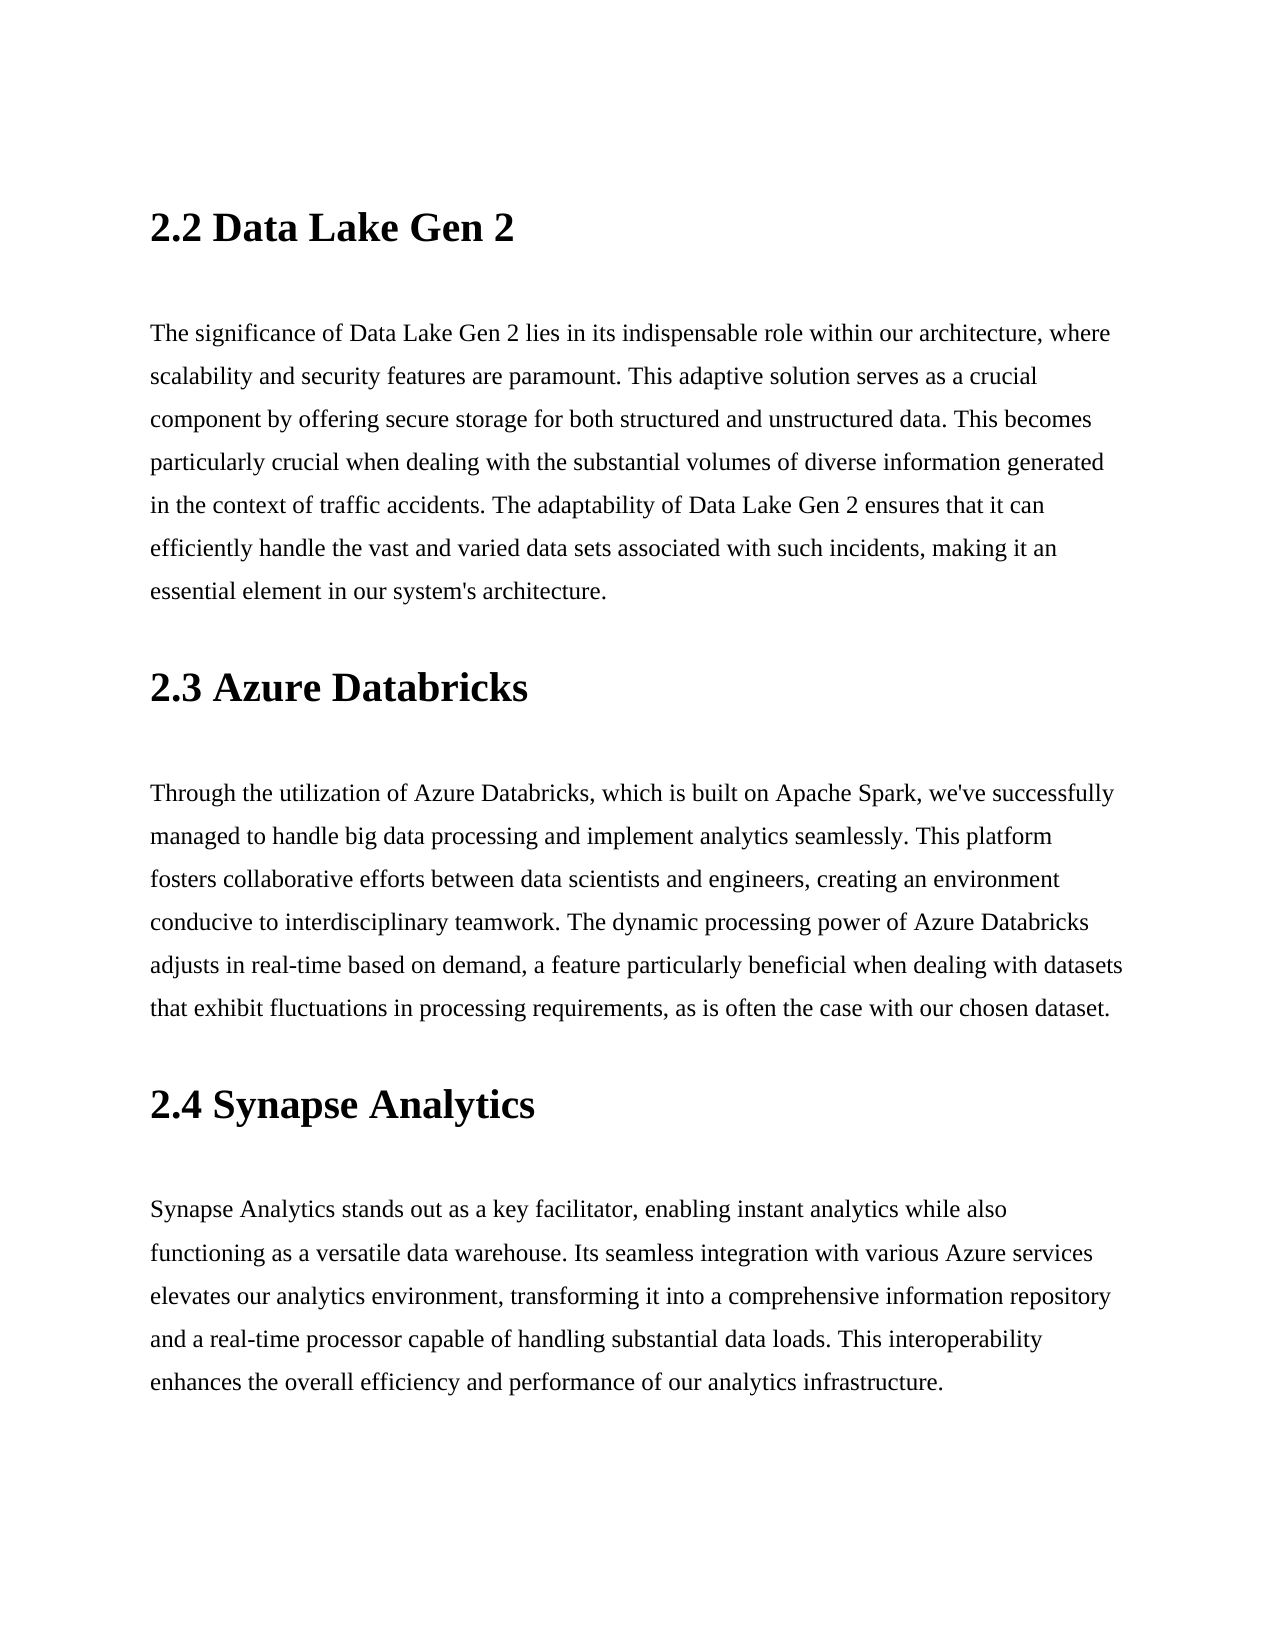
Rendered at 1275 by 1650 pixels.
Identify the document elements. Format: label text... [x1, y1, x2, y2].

text 2.4 Synapse Analytics [150, 1079, 1125, 1127]
text Through the utilization of Azure Databricks, which is built on Apache Spark, we've successfully managed to handle big data processing and implement analytics seamlessly. This platform fosters collaborative efforts between data scientists and engineers, creating an environment conducive to interdisciplinary teamwork. The dynamic processing power of Azure Databricks adjusts in real-time based on demand, a feature particularly beneficial when dealing with datasets that exhibit fluctuations in processing requirements, as is often the case with our chosen dataset. [150, 778, 1125, 1022]
text 2.3 Azure Databricks [150, 663, 1125, 711]
text The significance of Data Lake Gen 2 lies in its indispensable role within our architecture, where scalability and security features are paramount. This adaptive solution serves as a crucial component by offering secure storage for both structured and unstructured data. This becomes particularly crucial when dealing with the substantial volumes of diverse information generated in the context of traffic accidents. The adaptability of Data Lake Gen 2 ensures that it can efficiently handle the vast and varied data sets associated with such incidents, making it an essential element in our system's architecture. [150, 318, 1125, 605]
text Synapse Analytics stands out as a key facilitator, enabling instant analytics while also functioning as a versatile data warehouse. Its seamless integration with various Azure services elevates our analytics environment, transforming it into a comprehensive information repository and a real-time processor capable of handling substantial data loads. This interoperability enhances the overall efficiency and performance of our analytics infrastructure. [150, 1194, 1125, 1482]
text 2.2 Data Lake Gen 2 [150, 150, 1125, 251]
